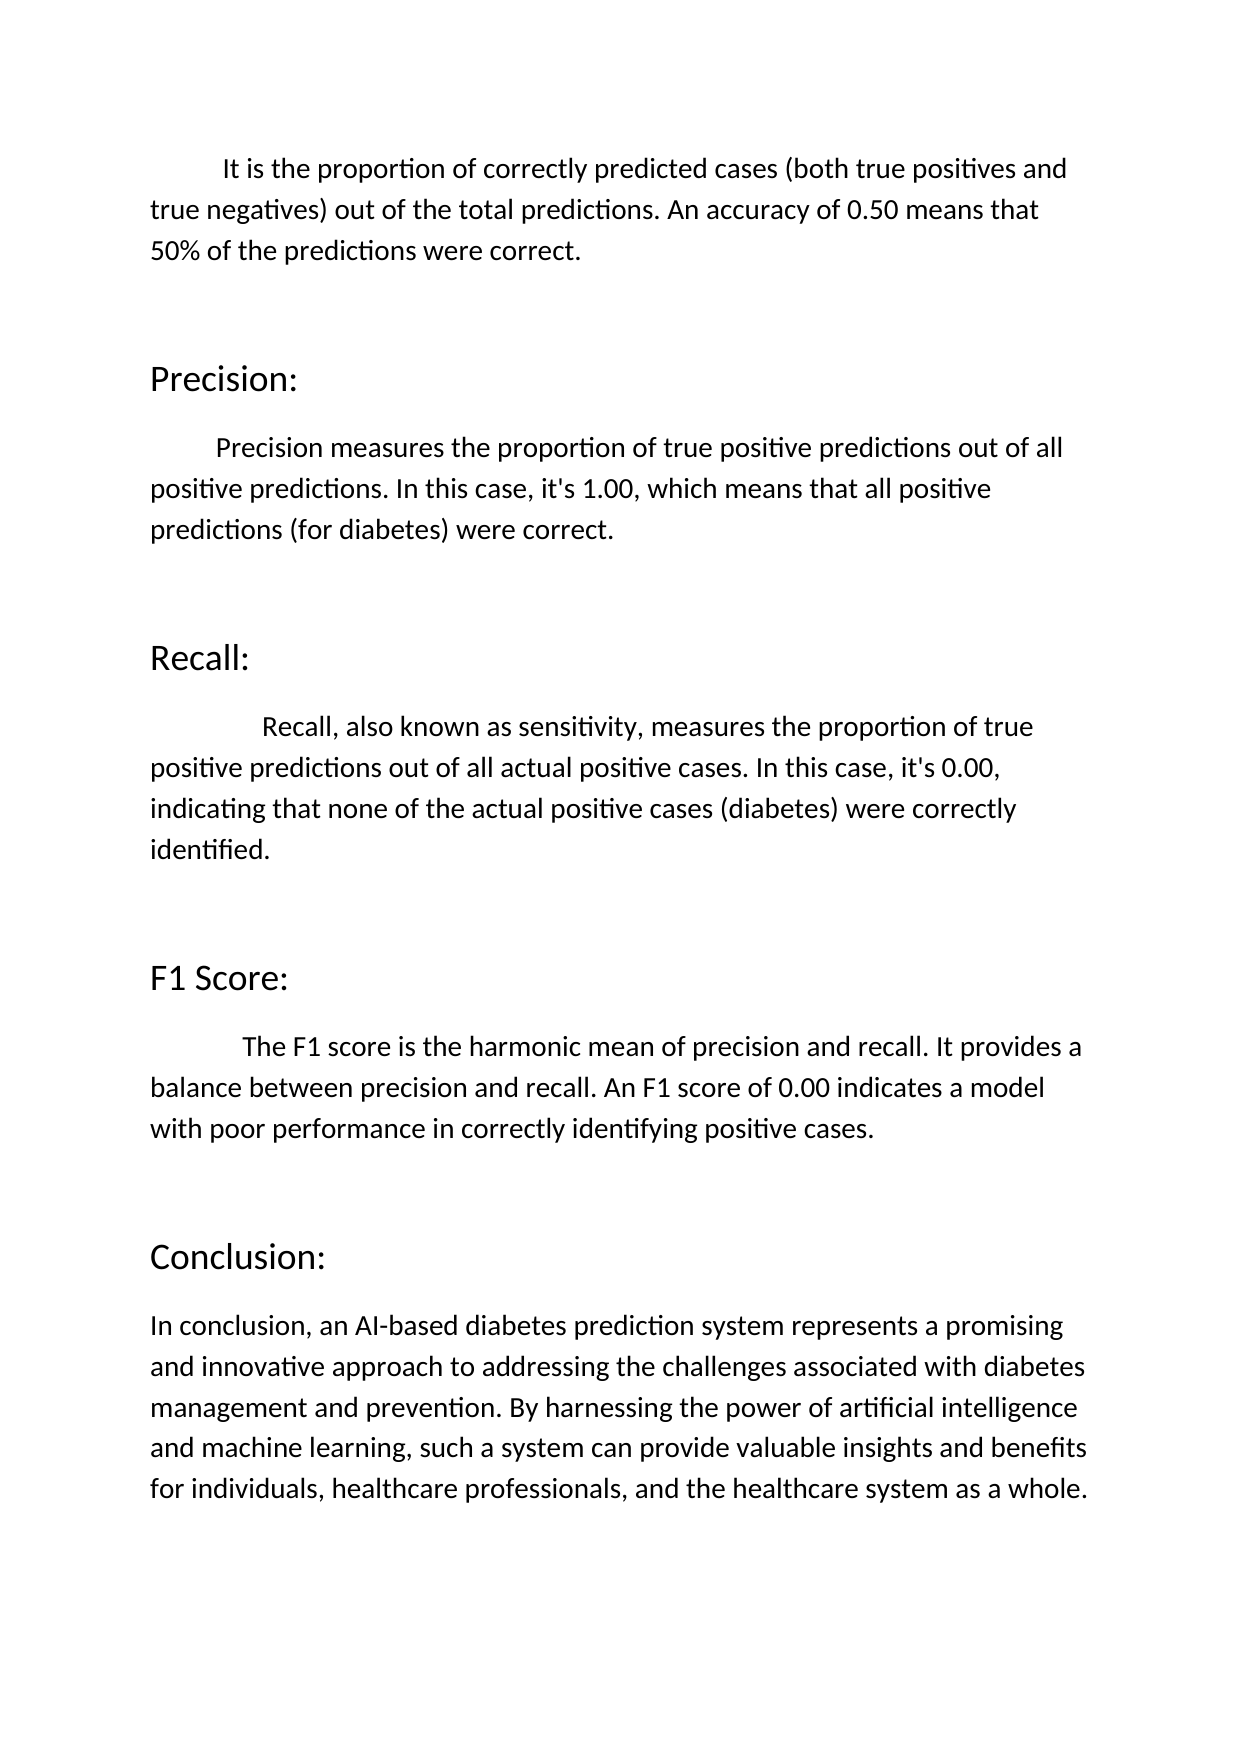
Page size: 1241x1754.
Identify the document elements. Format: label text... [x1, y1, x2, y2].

text The F1 score is the harmonic mean of precision and recall. It provides a balance between precision and recall. An F1 score of 0.00 indicates a model with poor performance in correctly identifying positive cases. [150, 1028, 1090, 1145]
text F1 Score: [150, 954, 1090, 1000]
text Recall, also known as sensitivity, measures the proportion of true positive predictions out of all actual positive cases. In this case, it's 0.00, indicating that none of the actual positive cases (diabetes) were correctly identified. [150, 708, 1090, 866]
text Conclusion: [150, 1233, 1090, 1279]
text Recall: [150, 634, 1090, 680]
text In conclusion, an AI-based diabetes prediction system represents a promising and innovative approach to addressing the challenges associated with diabetes management and prevention. By harnessing the power of artificial intelligence and machine learning, such a system can provide valuable insights and benefits for individuals, healthcare professionals, and the healthcare system as a whole. [150, 1307, 1090, 1506]
text Precision: [150, 355, 1090, 401]
text Precision measures the proportion of true positive predictions out of all positive predictions. In this case, it's 1.00, which means that all positive predictions (for diabetes) were correct. [150, 429, 1090, 546]
text It is the proportion of correctly predicted cases (both true positives and true negatives) out of the total predictions. An accuracy of 0.50 means that 50% of the predictions were correct. [150, 150, 1090, 267]
